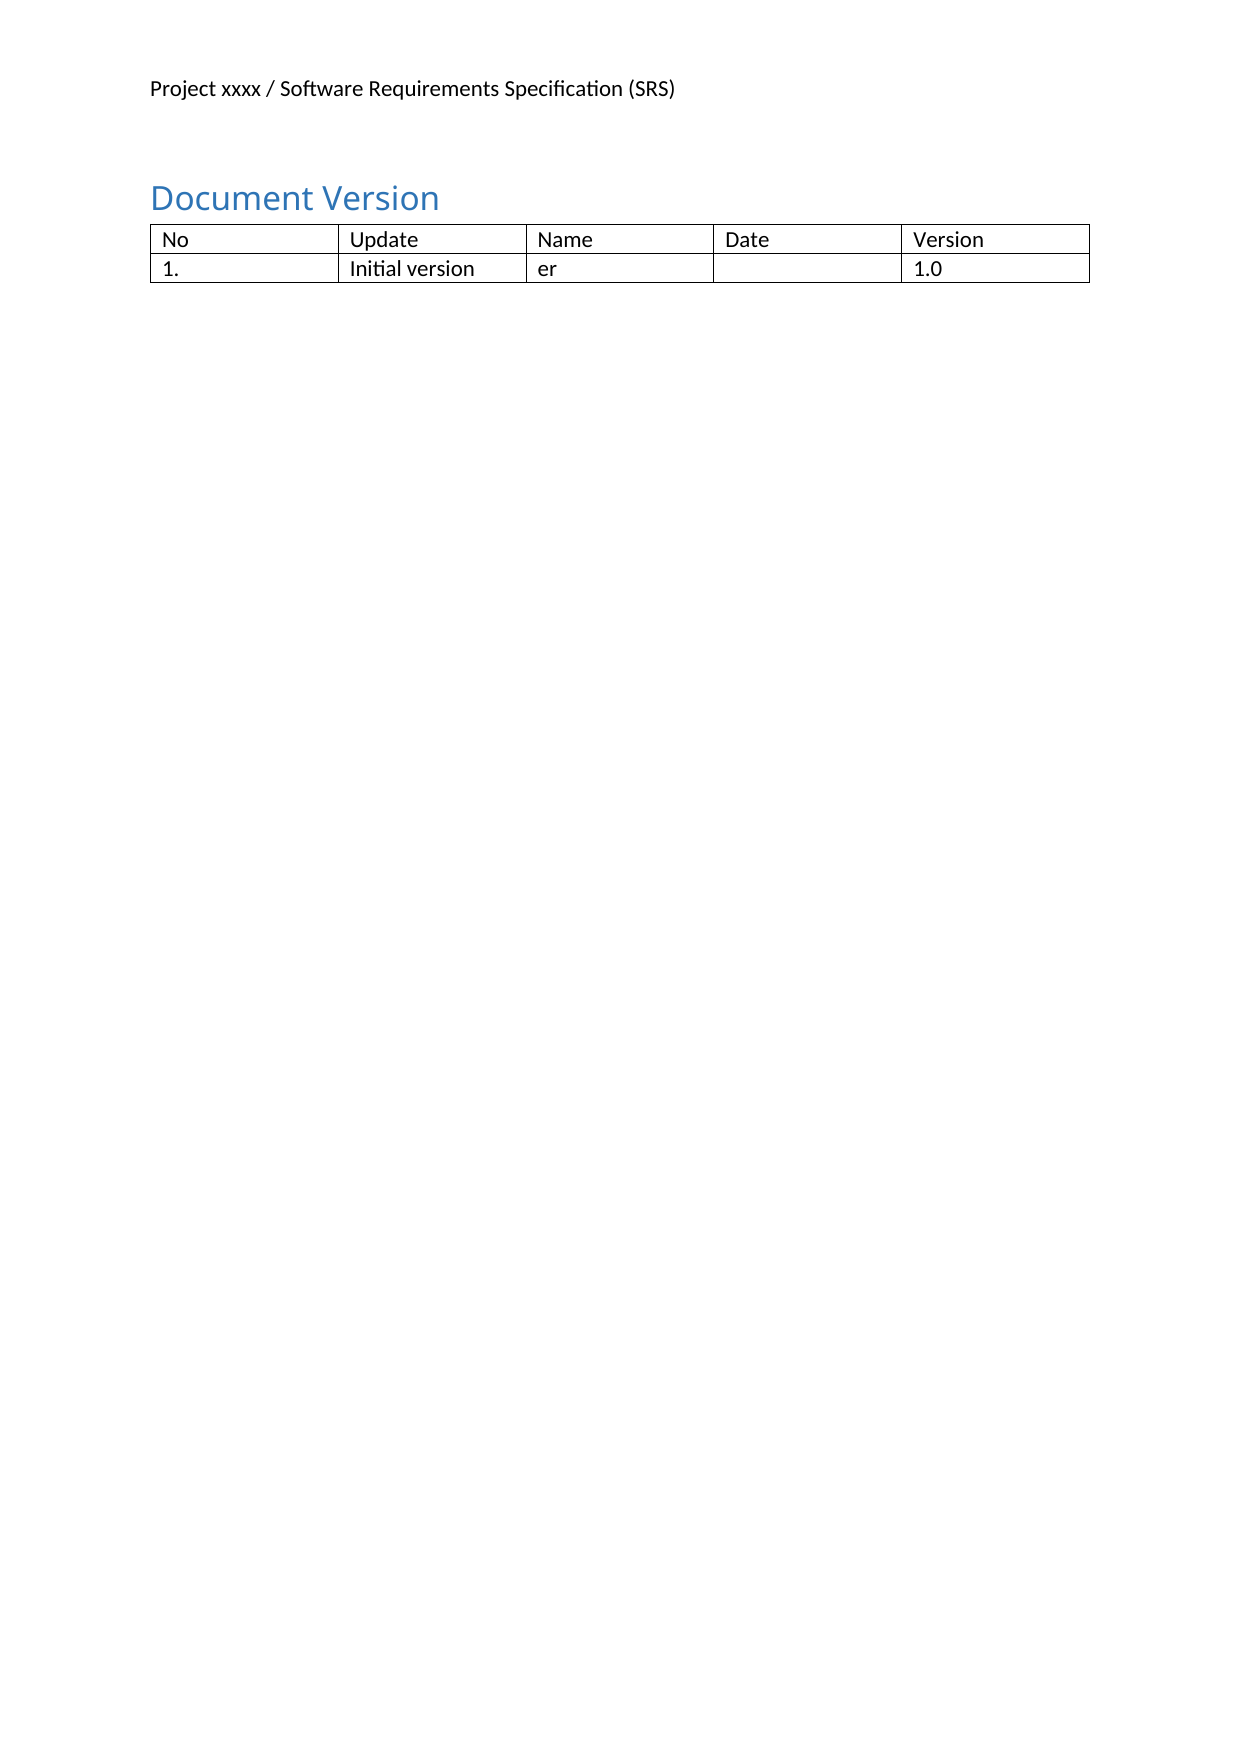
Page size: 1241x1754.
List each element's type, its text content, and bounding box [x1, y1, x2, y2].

table_header Name [527, 225, 713, 253]
table_cell er [527, 254, 713, 282]
table_cell 1.0 [902, 254, 1089, 282]
table_header Update [339, 225, 526, 253]
table_cell Initial version [339, 254, 526, 282]
table_header No [151, 225, 338, 253]
table_cell 1. [151, 254, 338, 282]
table_header Date [714, 225, 901, 253]
subtitle Document Version [150, 175, 1090, 220]
table_cell [714, 254, 901, 282]
table_header Version [902, 225, 1089, 253]
